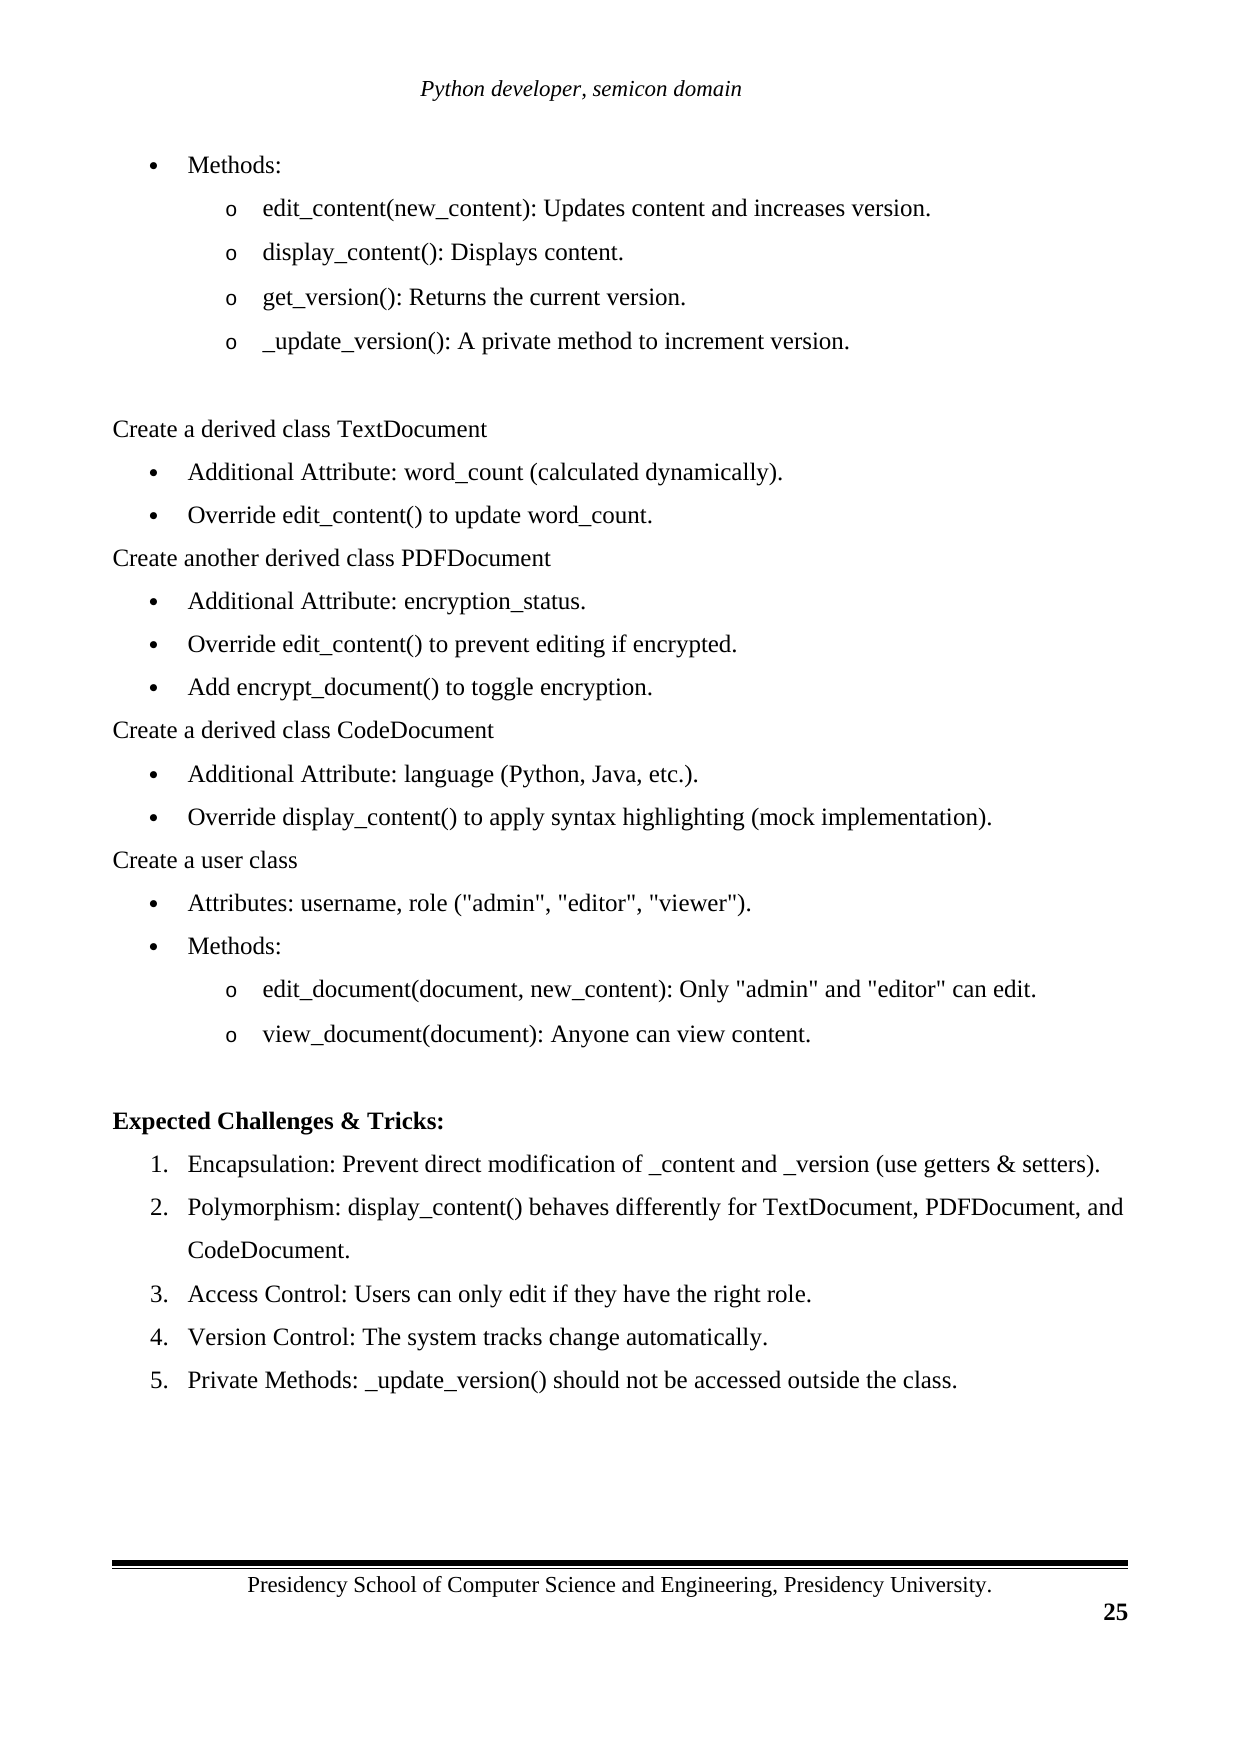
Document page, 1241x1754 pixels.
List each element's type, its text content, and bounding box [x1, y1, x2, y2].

list Methods: [150, 150, 1128, 179]
list Additional Attribute: word_count (calculated dynamically). [150, 457, 1128, 486]
list Attributes: username, role ("admin", "editor", "viewer"). [150, 888, 1128, 917]
text Create another derived class PDFDocument [112, 543, 1128, 572]
list view_document(document): Anyone can view content. [225, 1019, 1128, 1048]
text Expected Challenges & Tricks: [112, 1106, 1128, 1135]
list display_content(): Displays content. [225, 237, 1128, 267]
list Encapsulation: Prevent direct modification of _content and _version (use getters & setters). [150, 1149, 1128, 1178]
list edit_content(new_content): Updates content and increases version. [225, 193, 1128, 223]
list Access Control: Users can only edit if they have the right role. [150, 1279, 1128, 1307]
text Create a user class [112, 845, 1128, 874]
list Override edit_content() to prevent editing if encrypted. [150, 629, 1128, 658]
list Private Methods: _update_version() should not be accessed outside the class. [150, 1365, 1128, 1394]
list Additional Attribute: encryption_status. [150, 586, 1128, 615]
list edit_document(document, new_content): Only "admin" and "editor" can edit. [225, 974, 1128, 1004]
list Version Control: The system tracks change automatically. [150, 1322, 1128, 1351]
list _update_version(): A private method to increment version. [225, 326, 1128, 356]
text Create a derived class TextDocument [112, 414, 1128, 442]
list Add encrypt_document() to toggle encryption. [150, 672, 1128, 701]
list Polymorphism: display_content() behaves differently for TextDocument, PDFDocument, and CodeDocument. [150, 1192, 1128, 1264]
list Override edit_content() to update word_count. [150, 500, 1128, 529]
text Create a derived class CodeDocument [112, 716, 1128, 744]
list Override display_content() to apply syntax highlighting (mock implementation). [150, 802, 1128, 831]
list Additional Attribute: language (Python, Java, etc.). [150, 759, 1128, 787]
list get_version(): Returns the current version. [225, 282, 1128, 311]
list Methods: [150, 931, 1128, 960]
